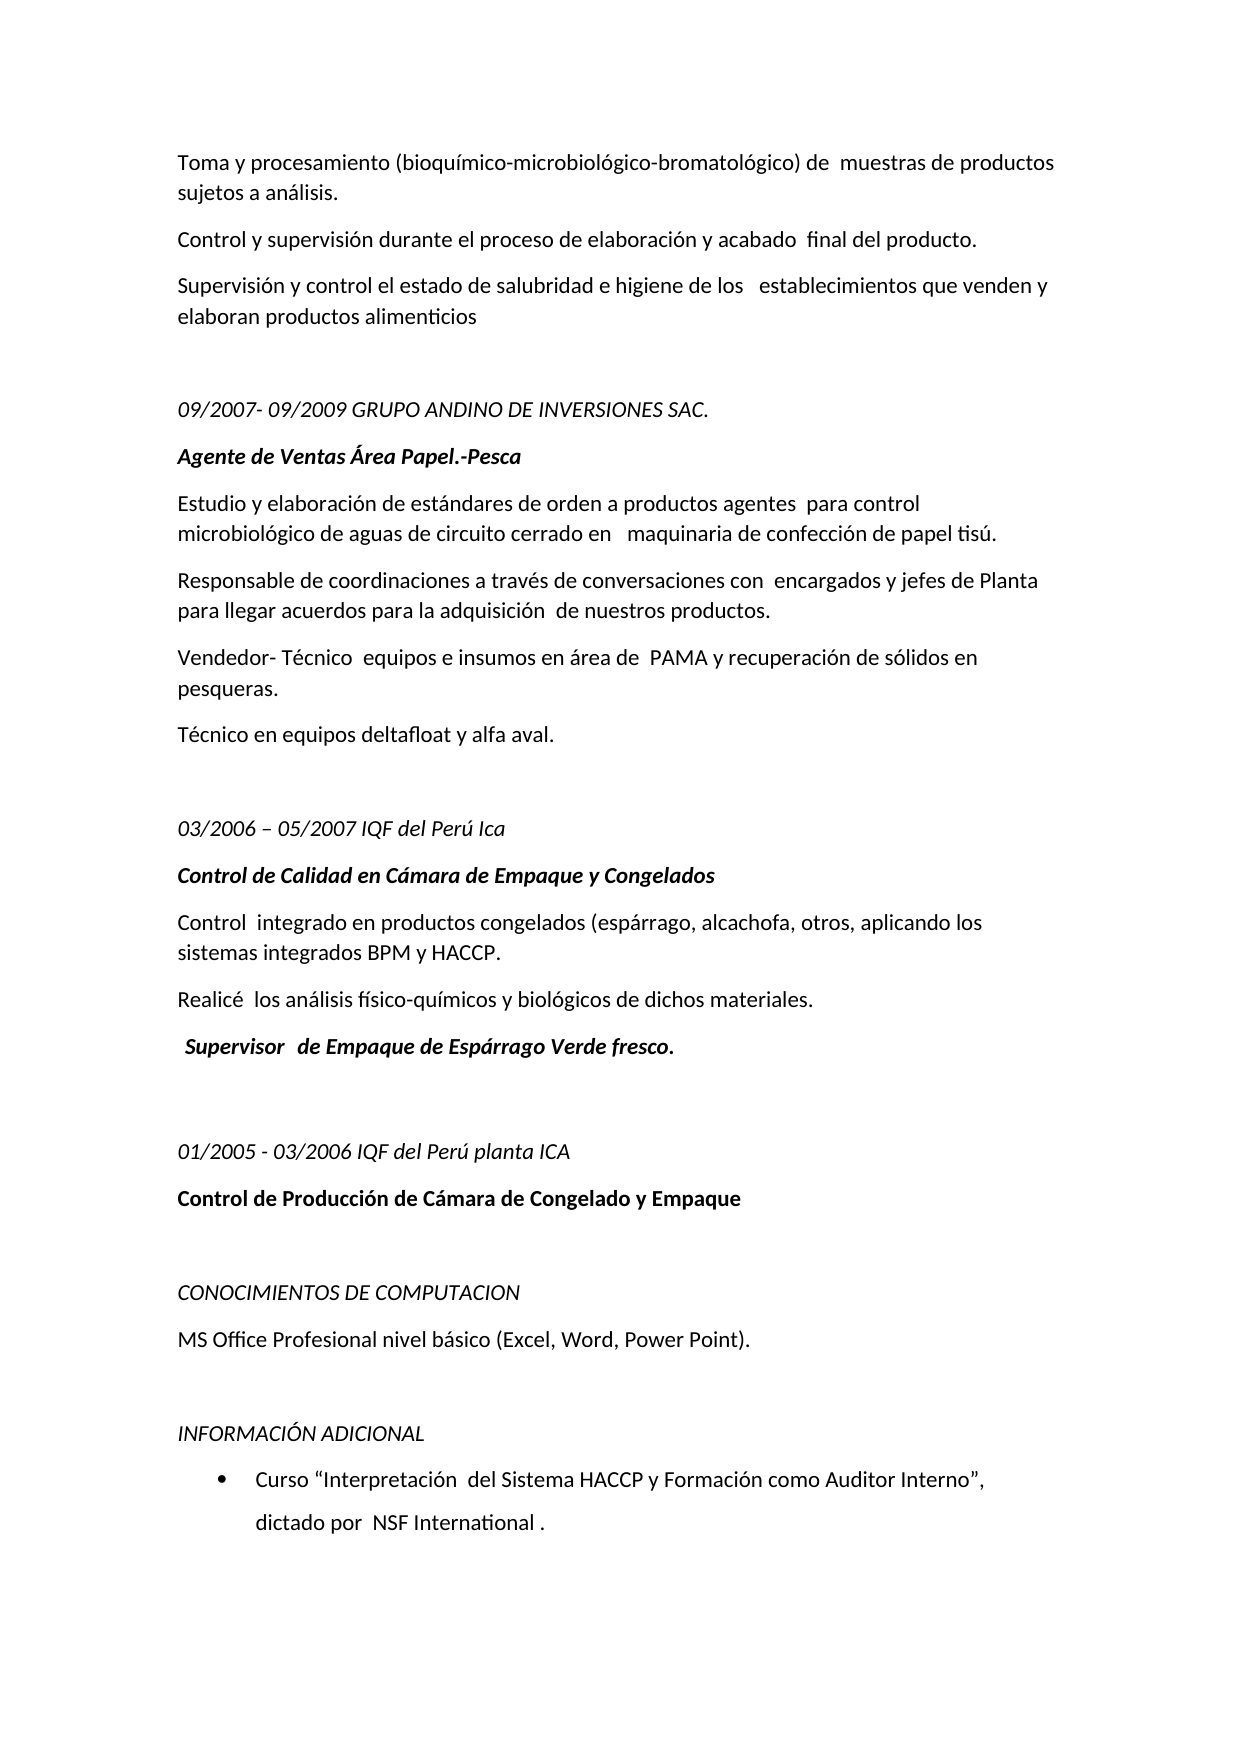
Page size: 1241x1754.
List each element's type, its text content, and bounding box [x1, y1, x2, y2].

text 03/2006 – 05/2007 IQF del Perú Ica [177, 814, 1063, 842]
text INFORMACIÓN ADICIONAL [177, 1419, 1063, 1447]
text Supervisión y control el estado de salubridad e higiene de los establecimientos que venden y elaboran productos alimenticios [177, 272, 1063, 330]
text Control de Producción de Cámara de Congelado y Empaque [177, 1184, 1063, 1212]
text Control y supervisión durante el proceso de elaboración y acabado final del producto. [177, 225, 1063, 253]
text MS Office Profesional nivel básico (Excel, Word, Power Point). [177, 1325, 1063, 1353]
text Vendedor- Técnico equipos e insumos en área de PAMA y recuperación de sólidos en pesqueras. [177, 643, 1063, 702]
text Estudio y elaboración de estándares de orden a productos agentes para control microbiológico de aguas de circuito cerrado en maquinaria de confección de papel tisú. [177, 489, 1063, 547]
text Responsable de coordinaciones a través de conversaciones con encargados y jefes de Planta para llegar acuerdos para la adquisición de nuestros productos. [177, 566, 1063, 624]
text 09/2007- 09/2009 GRUPO ANDINO DE INVERSIONES SAC. [177, 396, 1063, 423]
text Realicé los análisis físico-químicos y biológicos de dichos materiales. [177, 985, 1063, 1013]
list Curso “Interpretación del Sistema HACCP y Formación como Auditor Interno”, dictado por NSF International . [218, 1466, 1063, 1536]
text Control integrado en productos congelados (espárrago, alcachofa, otros, aplicando los sistemas integrados BPM y HACCP. [177, 908, 1063, 966]
text Técnico en equipos deltafloat y alfa aval. [177, 721, 1063, 748]
text CONOCIMIENTOS DE COMPUTACION [177, 1278, 1063, 1306]
text 01/2005 - 03/2006 IQF del Perú planta ICA [177, 1137, 1063, 1166]
text Agente de Ventas Área Papel.-Pesca [177, 442, 1063, 470]
text Toma y procesamiento (bioquímico-microbiológico-bromatológico) de muestras de productos sujetos a análisis. [177, 148, 1063, 206]
text Supervisor de Empaque de Espárrago Verde fresco. [177, 1032, 1063, 1060]
text Control de Calidad en Cámara de Empaque y Congelados [177, 861, 1063, 889]
